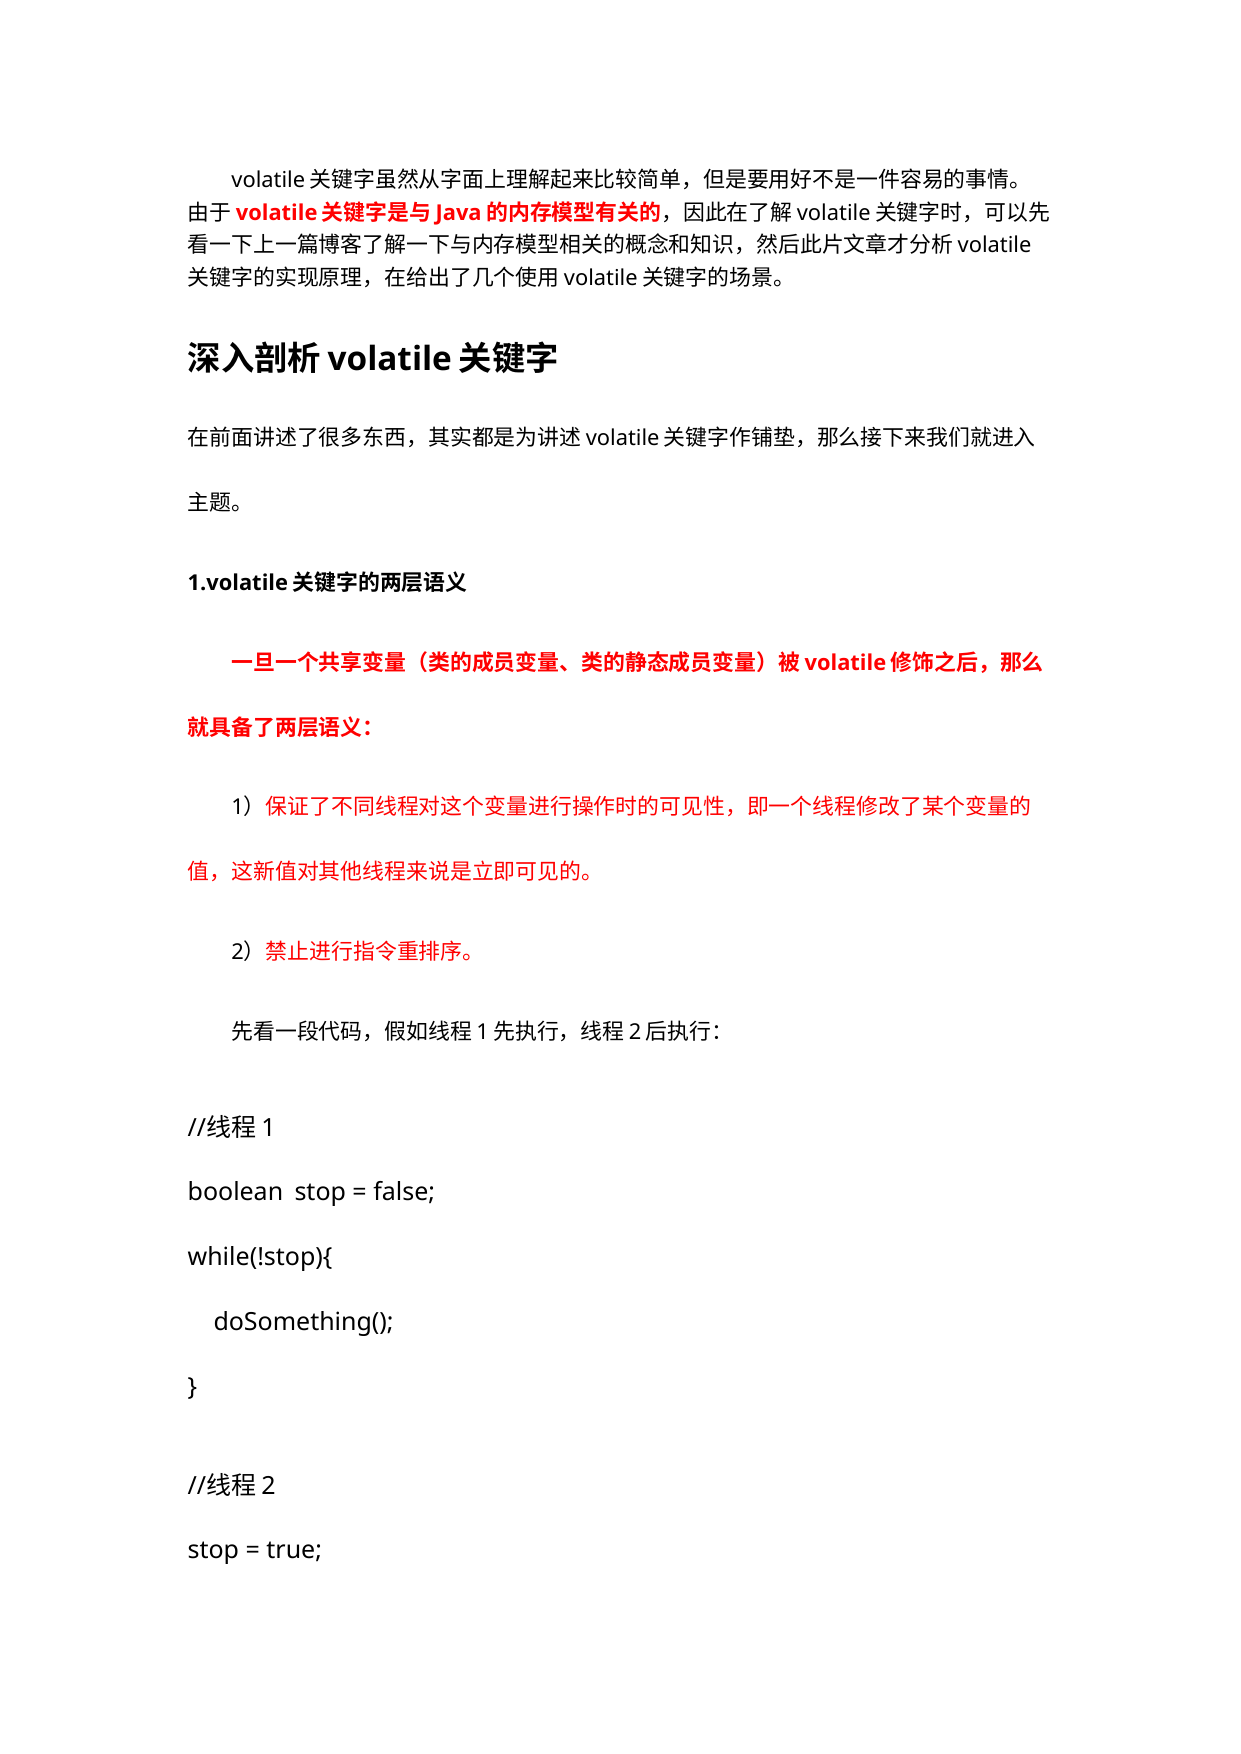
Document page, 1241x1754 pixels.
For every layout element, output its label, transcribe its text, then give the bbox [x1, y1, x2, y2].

text 先看一段代码，假如线程1先执行，线程2后执行： [187, 1014, 1053, 1046]
text while(!stop){ [187, 1223, 1053, 1288]
text volatile关键字虽然从字面上理解起来比较简单，但是要用好不是一件容易的事情。由于volatile关键字是与Java的内存模型有关的，因此在了解volatile关键字时，可以先看一下上一篇博客了解一下与内存模型相关的概念和知识，然后此片文章才分析volatile关键字的实现原理，在给出了几个使用volatile关键字的场景。 [187, 162, 1053, 292]
text 1）保证了不同线程对这个变量进行操作时的可见性，即一个线程修改了某个变量的值，这新值对其他线程来说是立即可见的。 [187, 789, 1053, 886]
text 2）禁止进行指令重排序。 [187, 934, 1053, 966]
text //线程2 [187, 1451, 1053, 1516]
text boolean stop = false; [187, 1158, 1053, 1223]
text 深入剖析volatile关键字 [187, 323, 1053, 388]
text } [187, 1353, 1053, 1418]
text 1.volatile关键字的两层语义 [187, 564, 1053, 597]
text 一旦一个共享变量（类的成员变量、类的静态成员变量）被volatile修饰之后，那么就具备了两层语义： [187, 644, 1053, 742]
text doSomething(); [187, 1288, 1053, 1353]
text 在前面讲述了很多东西，其实都是为讲述volatile关键字作铺垫，那么接下来我们就进入主题。 [187, 419, 1053, 517]
text stop = true; [187, 1516, 1053, 1581]
text //线程1 [187, 1093, 1053, 1158]
